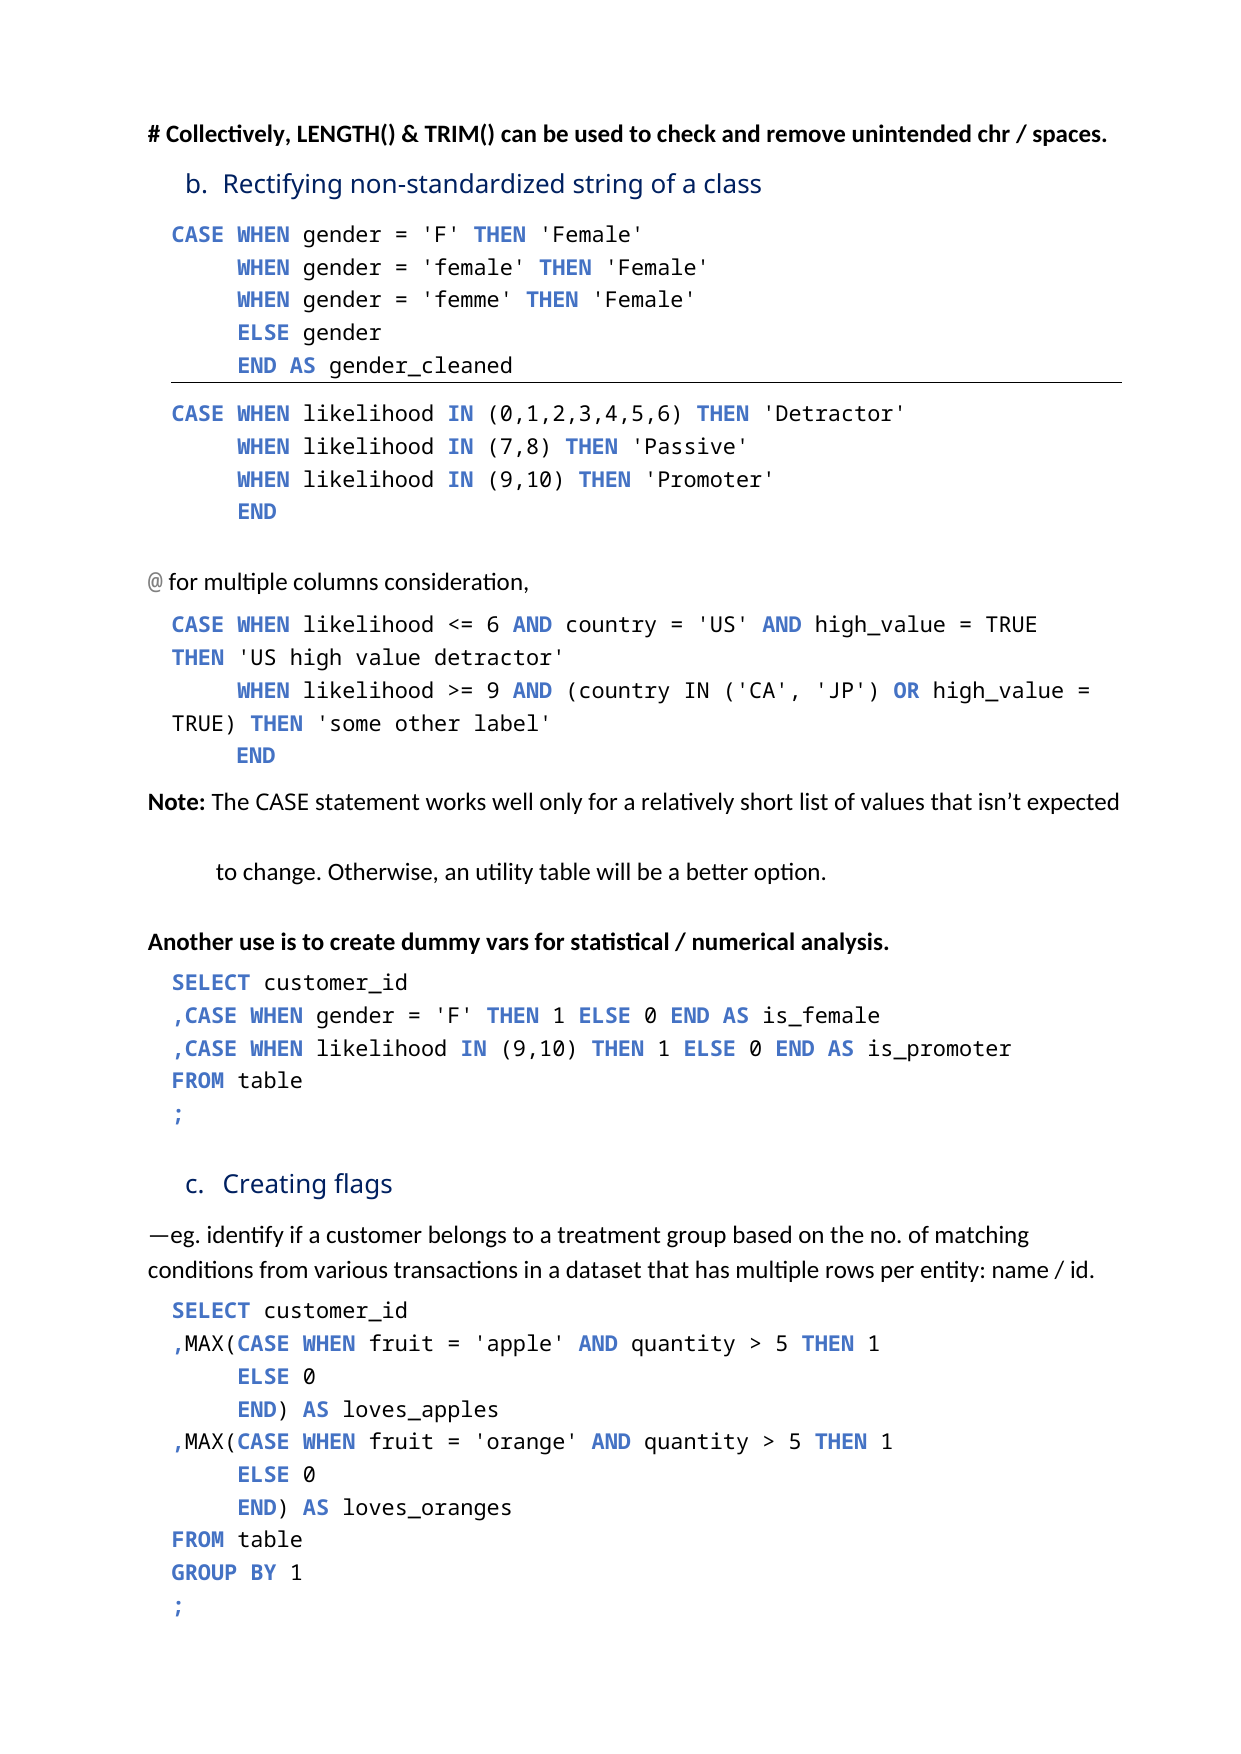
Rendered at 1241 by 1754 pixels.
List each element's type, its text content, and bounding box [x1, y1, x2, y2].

text CASE WHEN gender = 'F' THEN 'Female' [171, 219, 1122, 249]
text ELSE gender [171, 317, 1122, 347]
text WHEN gender = 'femme' THEN 'Female' [171, 284, 1122, 314]
text WHEN likelihood >= 9 AND (country IN ('CA', 'JP') OR high_value = TRUE) THEN 'some other label' [171, 675, 1122, 737]
text WHEN gender = 'female' THEN 'Female' [171, 252, 1122, 281]
text SELECT customer_id ,MAX(CASE WHEN fruit = 'apple' AND quantity > 5 THEN 1 ELSE 0 END) AS loves_apples ,MAX(CASE WHEN fruit = 'orange' AND quantity > 5 THEN 1 ELSE 0 END) AS loves_oranges FROM table GROUP BY 1 ; [171, 1296, 1122, 1620]
text —eg. identify if a customer belongs to a treatment group based on the no. of matching conditions from various transactions in a dataset that has multiple rows per entity: name / id. [148, 1219, 1122, 1285]
text Another use is to create dummy vars for statistical / numerical analysis. [148, 926, 1122, 957]
text Note: The CASE statement works well only for a relatively short list of values that isn’t expected to change. Otherwise, an utility table will be a better option. [148, 785, 1122, 887]
text CASE WHEN likelihood <= 6 AND country = 'US' AND high_value = TRUE THEN 'US high value detractor' [171, 609, 1122, 672]
subtitle Creating flags [185, 1166, 1122, 1201]
subtitle Rectifying non-standardized string of a class [185, 166, 1122, 201]
text ,CASE WHEN gender = 'F' THEN 1 ELSE 0 END AS is_female [171, 1000, 1122, 1030]
text CASE WHEN likelihood IN (0,1,2,3,4,5,6) THEN 'Detractor' WHEN likelihood IN (7,8) THEN 'Passive' WHEN likelihood IN (9,10) THEN 'Promoter' END [171, 398, 1122, 526]
text END AS gender_cleaned [171, 350, 1122, 382]
text @ for multiple columns consideration, [148, 564, 1122, 598]
text ; [148, 1098, 1122, 1128]
text END [171, 740, 1122, 770]
text FROM table [171, 1066, 1122, 1095]
text SELECT customer_id [148, 967, 1122, 997]
text ,CASE WHEN likelihood IN (9,10) THEN 1 ELSE 0 END AS is_promoter [171, 1033, 1122, 1063]
text # Collectively, LENGTH() & TRIM() can be used to check and remove unintended chr / spaces. [148, 118, 1122, 149]
